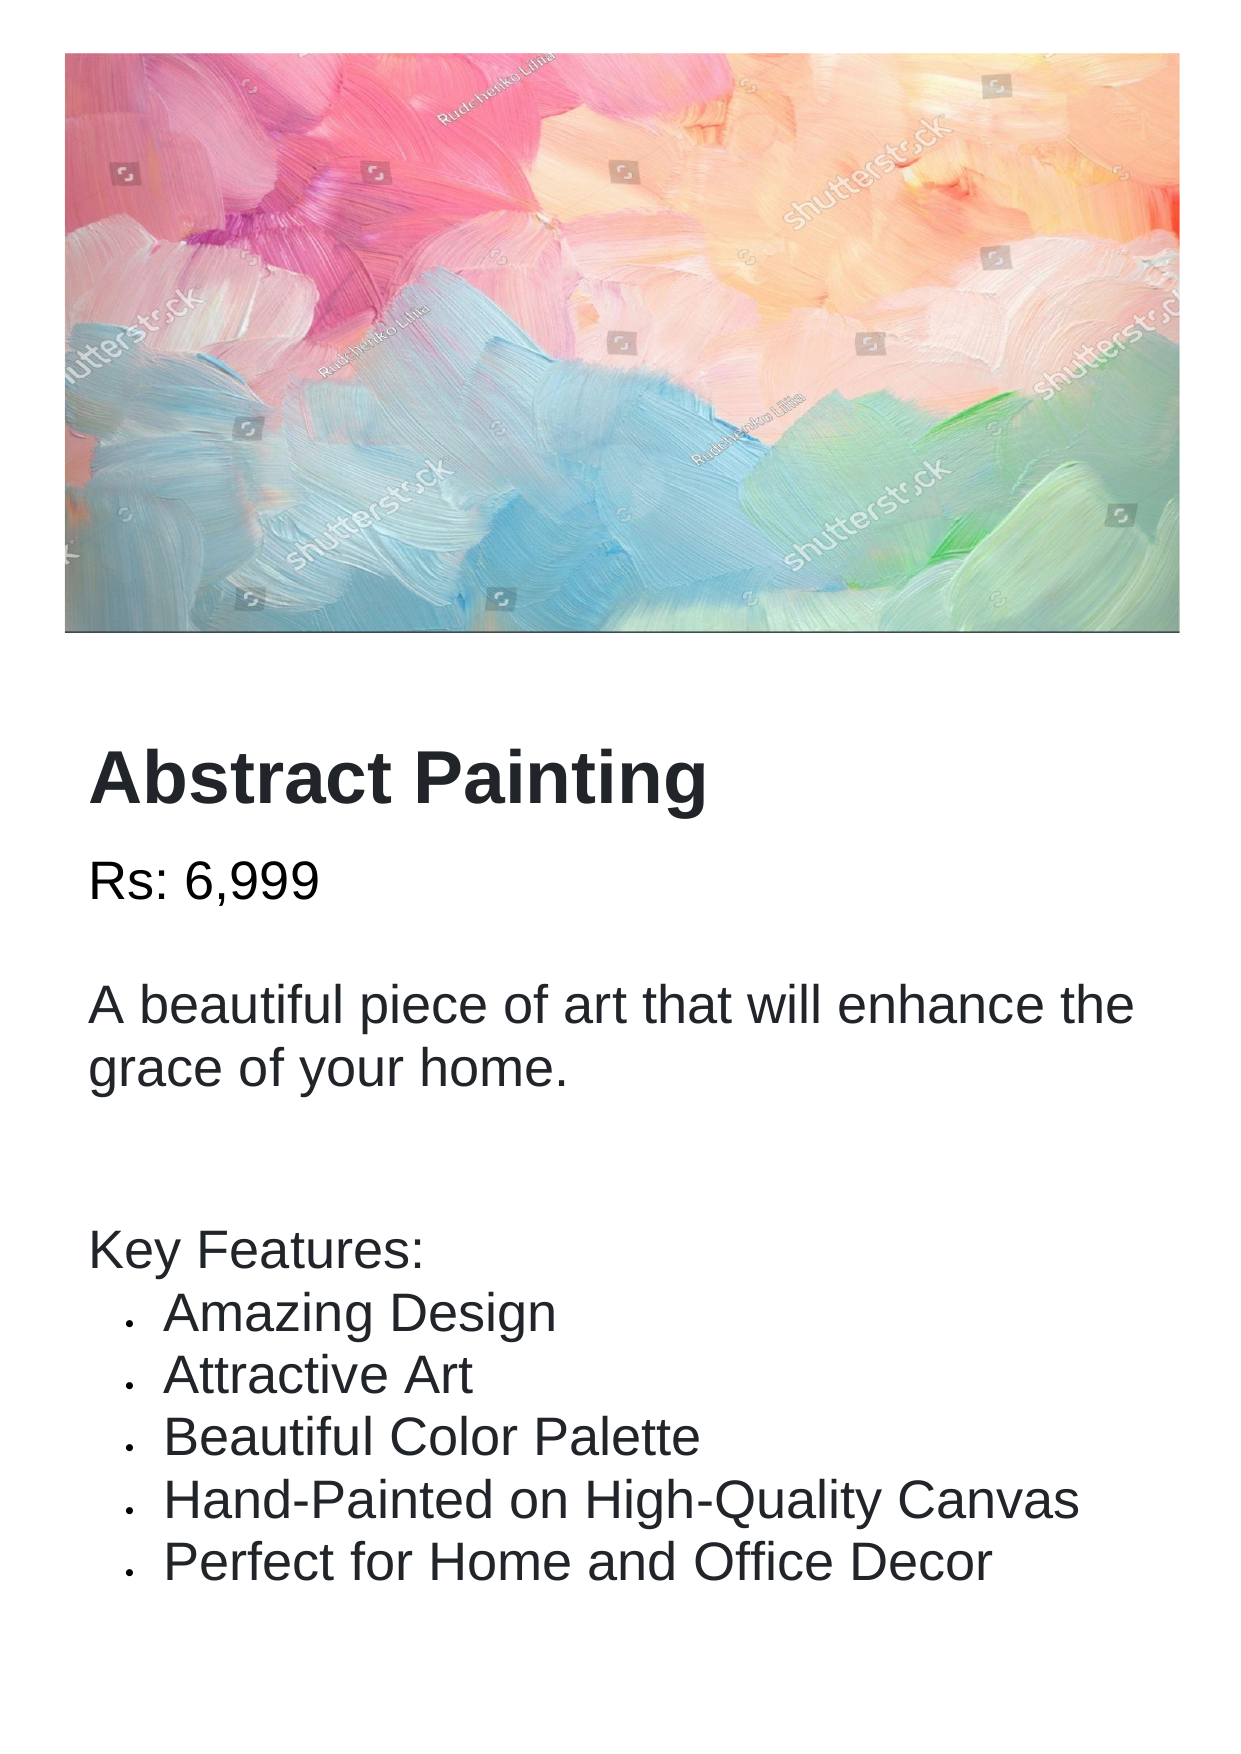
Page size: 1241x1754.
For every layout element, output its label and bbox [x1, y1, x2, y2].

picture [64, 53, 1180, 633]
